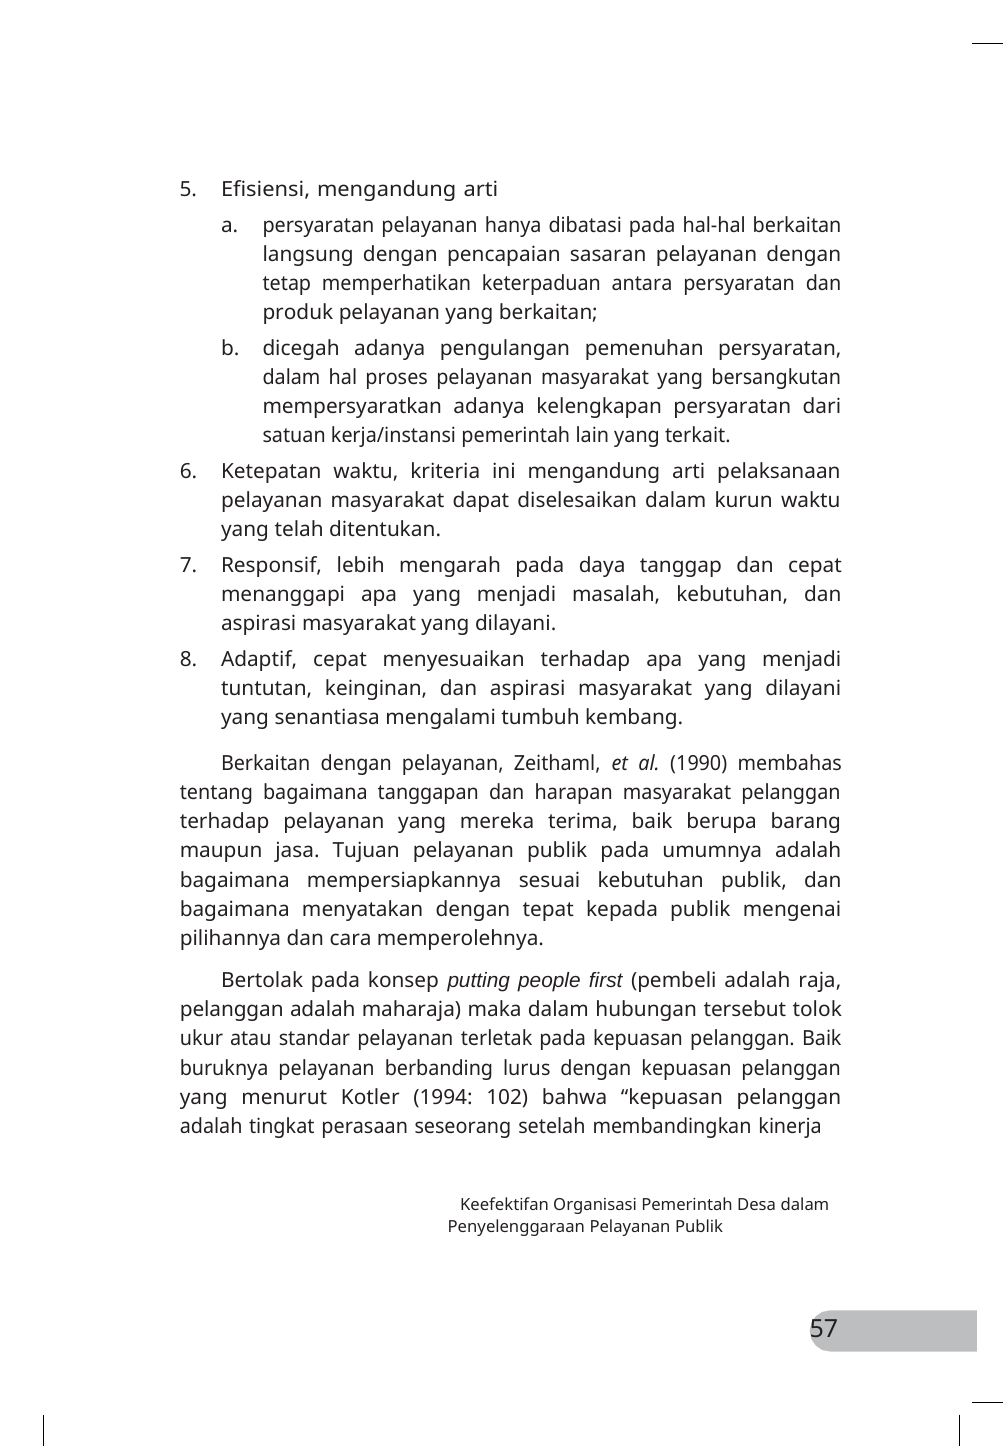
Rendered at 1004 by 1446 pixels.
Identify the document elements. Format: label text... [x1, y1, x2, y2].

list Ketepatan waktu, kriteria ini mengandung arti pelaksanaan pelayanan masyarakat dapat diselesaikan dalam kurun waktu yang telah ditentukan. [179, 456, 841, 543]
list Efisiensi, mengandung arti [179, 174, 863, 202]
list dicegah adanya pengulangan pemenuhan persyaratan, dalam hal proses pelayanan masyarakat yang bersangkutan mempersyaratkan adanya kelengkapan persyaratan dari satuan kerja/instansi pemerintah lain yang terkait. [221, 333, 842, 449]
list Adaptif, cepat menyesuaikan terhadap apa yang menjadi tuntutan, keinginan, dan aspirasi masyarakat yang dilayani yang senantiasa mengalami tumbuh kembang. [179, 644, 842, 731]
text Keefektifan Organisasi Pemerintah Desa dalam Penyelenggaraan Pelayanan Publik [447, 1193, 842, 1237]
list Responsif, lebih mengarah pada daya tanggap dan cepat menanggapi apa yang menjadi masalah, kebutuhan, dan aspirasi masyarakat yang dilayani. [179, 550, 842, 637]
text Bertolak pada konsep putting people first (pembeli adalah raja, pelanggan adalah maharaja) maka dalam hubungan tersebut tolok ukur atau standar pelayanan terletak pada kepuasan pelanggan. Baik buruknya pelayanan berbanding lurus dengan kepuasan pelanggan yang menurut Kotler (1994: 102) bahwa “kepuasan pelanggan adalah tingkat perasaan seseorang setelah membandingkan kinerja [179, 965, 842, 1140]
list persyaratan pelayanan hanya dibatasi pada hal-hal berkaitan langsung dengan pencapaian sasaran pelayanan dengan tetap memperhatikan keterpaduan antara persyaratan dan produk pelayanan yang berkaitan; [221, 210, 842, 326]
text Berkaitan dengan pelayanan, Zeithaml, et al. (1990) membahas tentang bagaimana tanggapan dan harapan masyarakat pelanggan terhadap pelayanan yang mereka terima, baik berupa barang maupun jasa. Tujuan pelayanan publik pada umumnya adalah bagaimana mempersiapkannya sesuai kebutuhan publik, dan bagaimana menyatakan dengan tepat kepada publik mengenai pilihannya dan cara memperolehnya. [179, 748, 842, 952]
